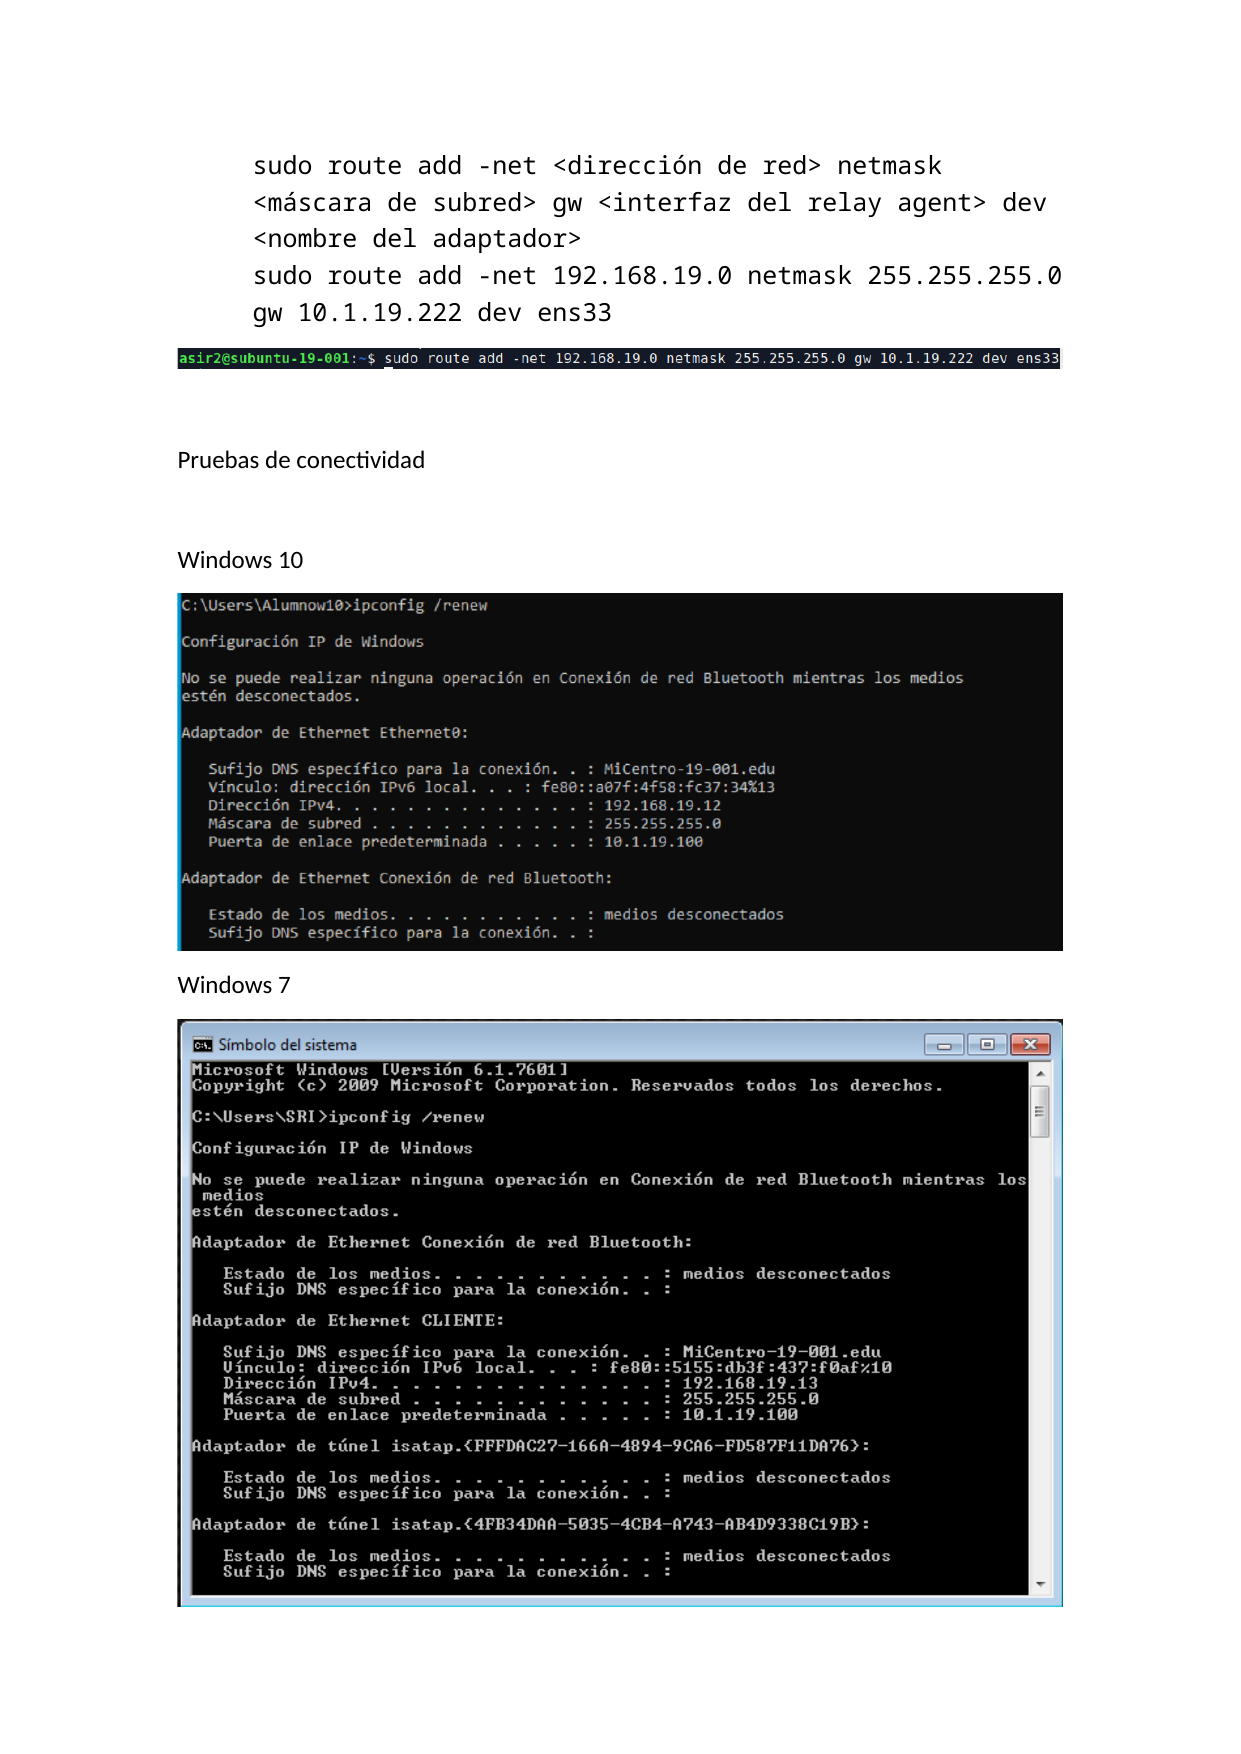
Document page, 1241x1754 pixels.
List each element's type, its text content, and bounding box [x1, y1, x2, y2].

picture [182, 593, 1063, 951]
text Windows 7 [177, 969, 1063, 1000]
text Windows 10 [177, 544, 1063, 574]
text Pruebas de conectividad [177, 444, 1063, 475]
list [215, 148, 1063, 329]
picture [177, 1019, 1063, 1607]
picture [177, 348, 1063, 369]
